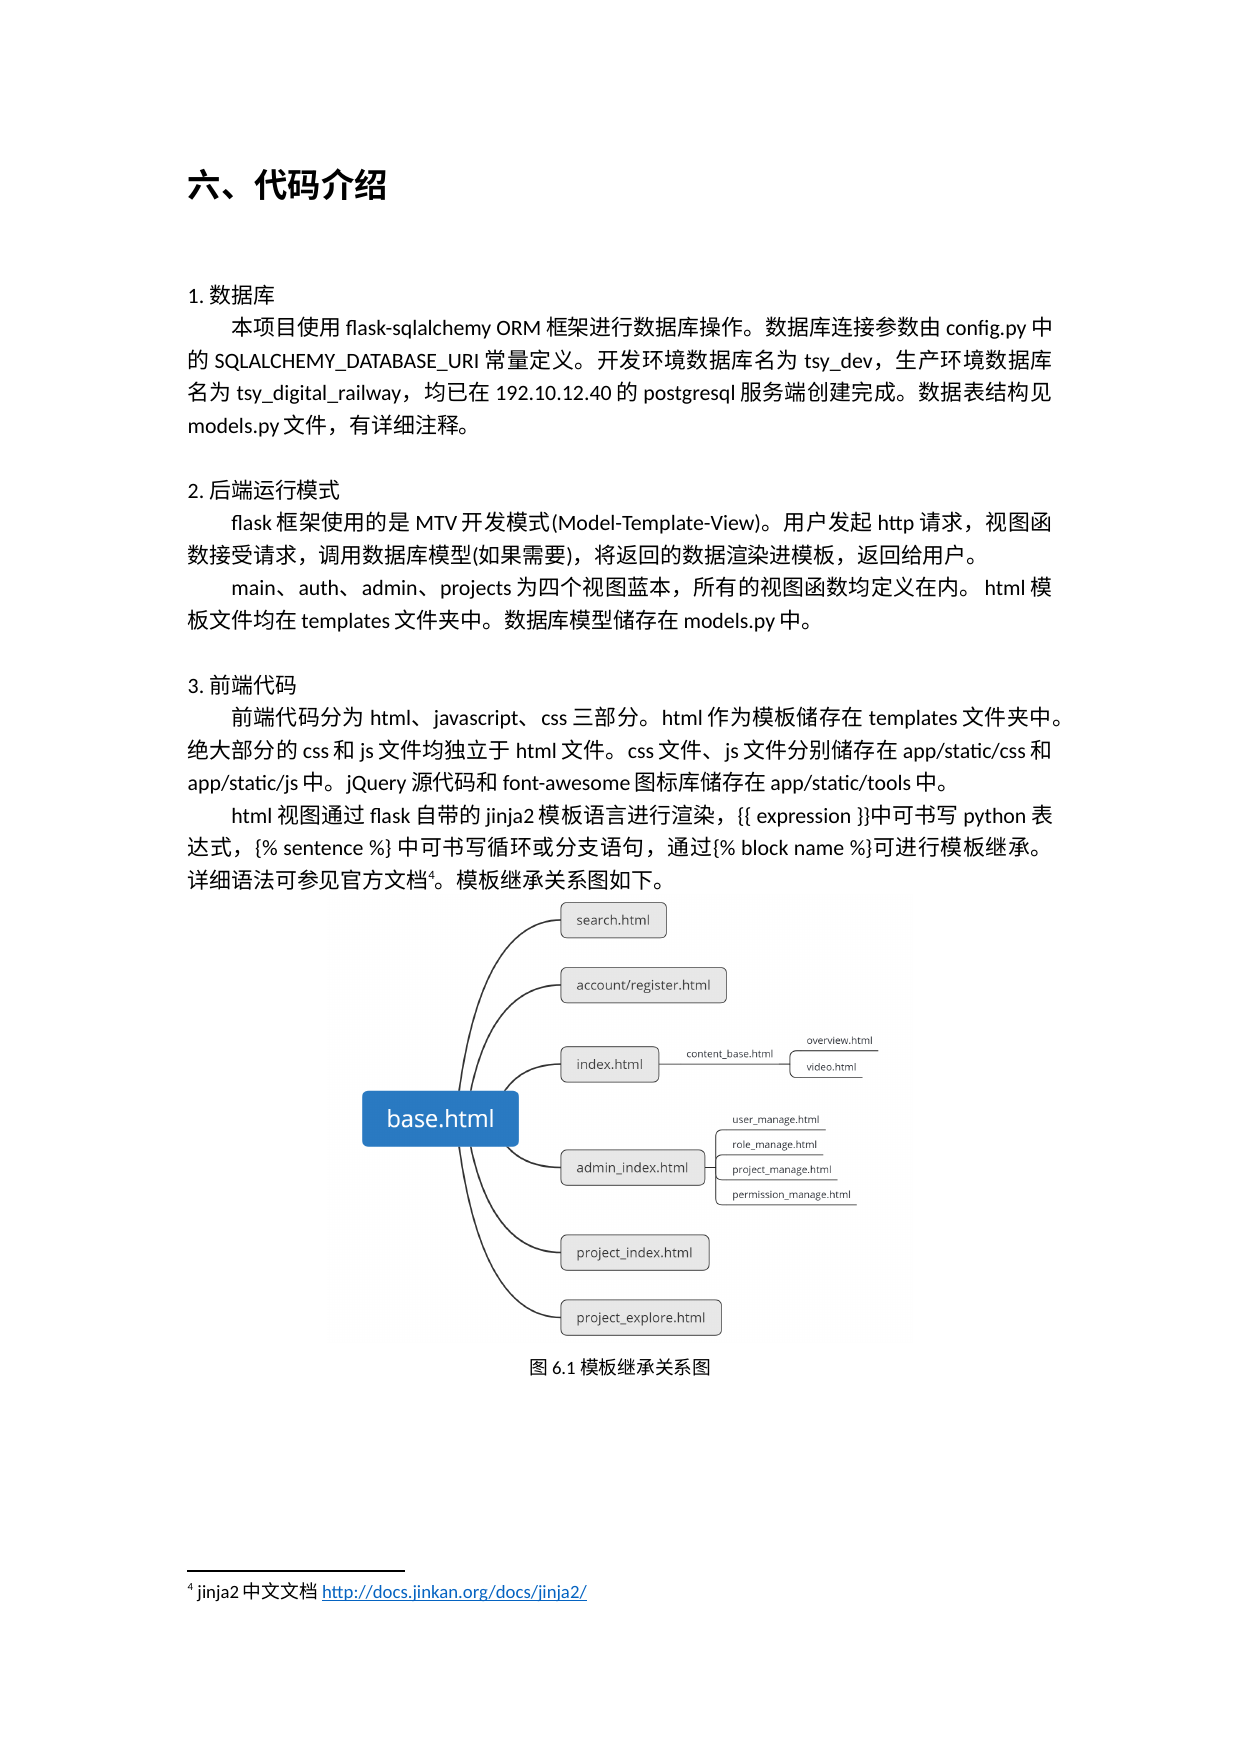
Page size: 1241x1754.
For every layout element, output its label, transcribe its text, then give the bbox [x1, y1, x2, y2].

text 1. 数据库 [187, 277, 1053, 310]
text html视图通过flask自带的jinja2模板语言进行渲染，{{ expression }}中可书写python表达式，{% sentence %} 中可书写循环或分支语句，通过{% block name %}可进行模板继承。详细语法可参见官方文档。模板继承关系图如下。 [187, 797, 1053, 895]
text flask框架使用的是MTV开发模式(Model-Template-View)。用户发起http请求，视图函数接受请求，调用数据库模型(如果需要)，将返回的数据渲染进模板，返回给用户。 [187, 505, 1053, 570]
text 本项目使用flask-sqlalchemy ORM框架进行数据库操作。数据库连接参数由config.py中的SQLALCHEMY_DATABASE_URI常量定义。开发环境数据库名为tsy_dev，生产环境数据库名为tsy_digital_railway，均已在192.10.12.40的postgresql服务端创建完成。数据表结构见models.py文件，有详细注释。 [187, 310, 1053, 440]
text 3. 前端代码 [187, 667, 1053, 700]
picture [327, 894, 913, 1343]
subtitle 六、代码介绍 [187, 150, 1053, 215]
text 前端代码分为html、javascript、css三部分。html作为模板储存在templates文件夹中。绝大部分的css和js文件均独立于html文件。css文件、js文件分别储存在app/static/css和app/static/js中。jQuery源代码和font-awesome图标库储存在app/static/tools中。 [187, 700, 1053, 797]
text 2. 后端运行模式 [187, 472, 1053, 505]
text main、auth、admin、projects为四个视图蓝本，所有的视图函数均定义在内。html模板文件均在templates文件夹中。数据库模型储存在models.py中。 [187, 570, 1053, 635]
text 图6.1 模板继承关系图 [187, 1350, 1053, 1382]
